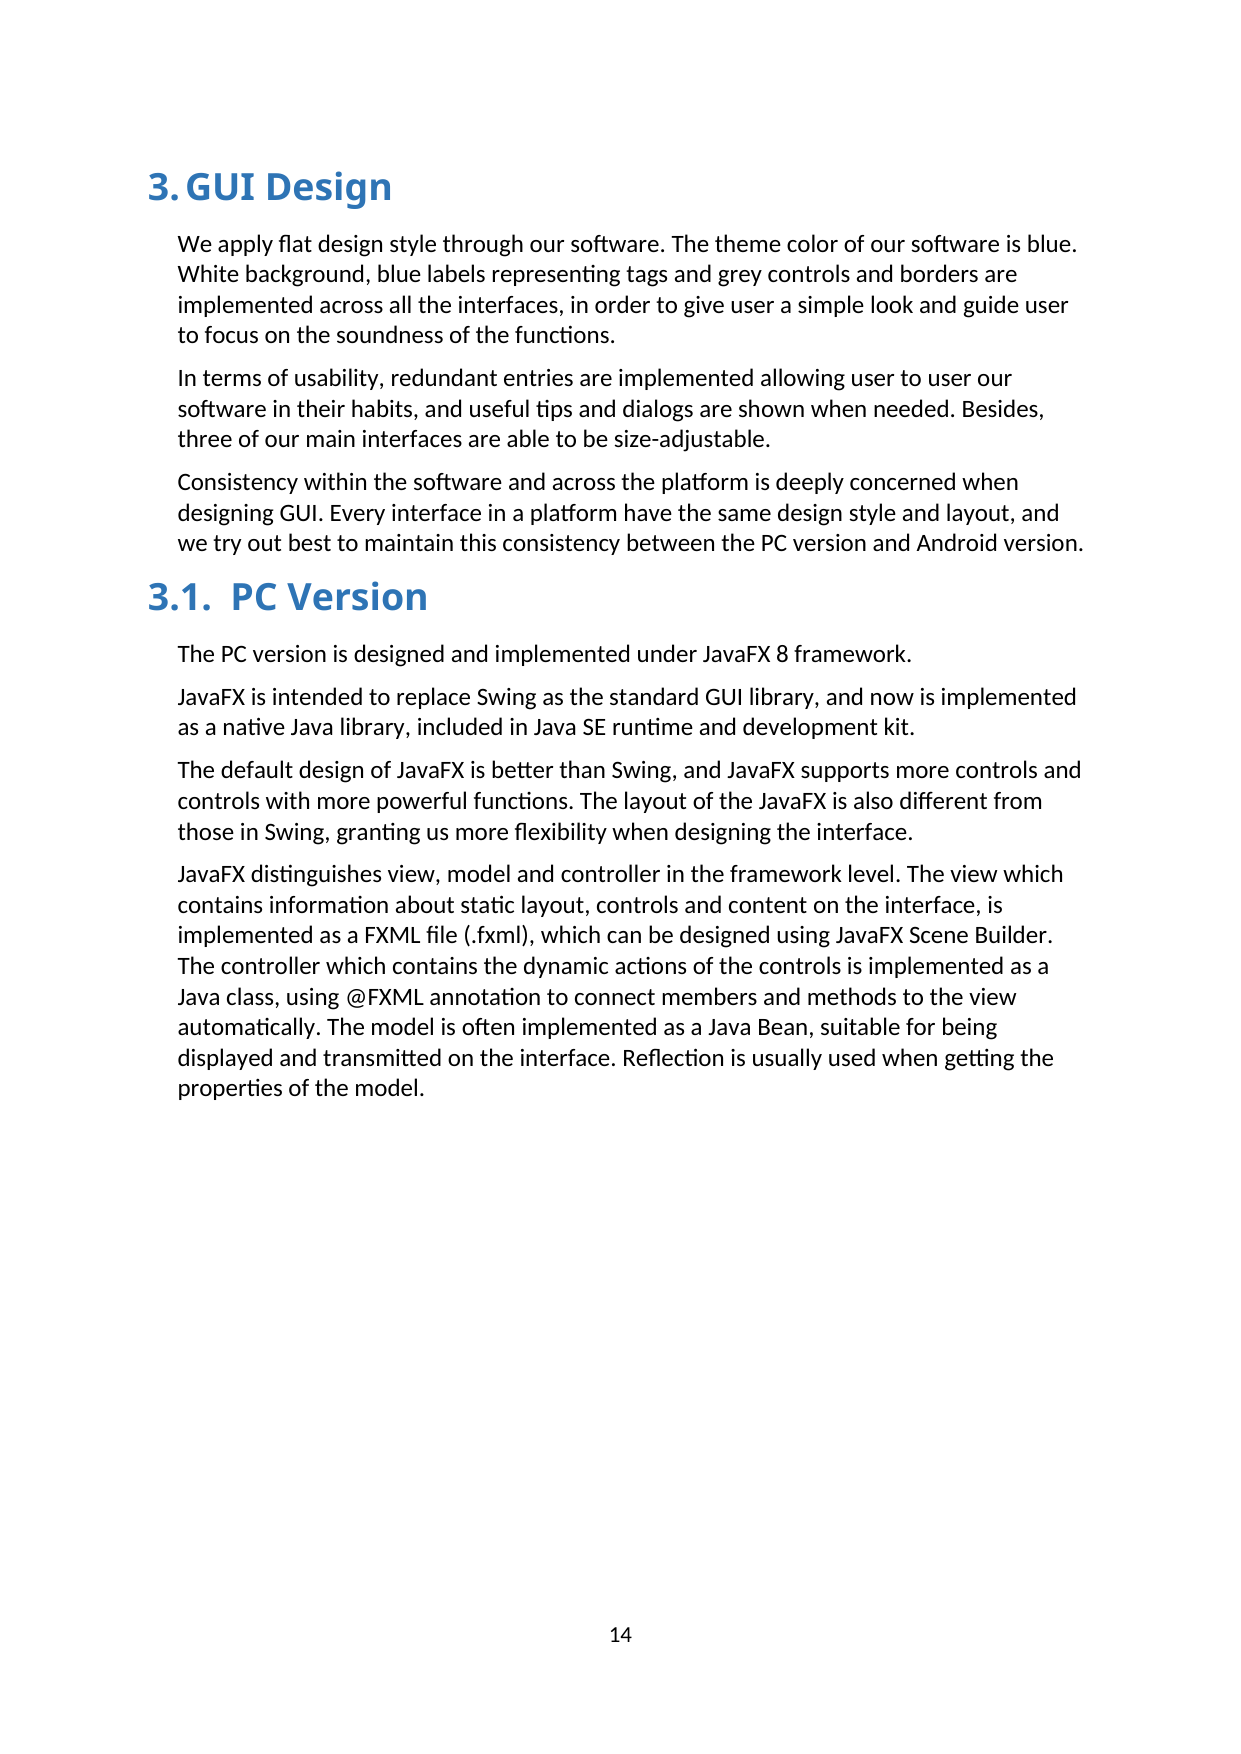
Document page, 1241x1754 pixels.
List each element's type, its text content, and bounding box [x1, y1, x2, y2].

subtitle PC Version [148, 570, 1093, 621]
text Consistency within the software and across the platform is deeply concerned when designing GUI. Every interface in a platform have the same design style and layout, and we try out best to maintain this consistency between the PC version and Android version. [177, 466, 1093, 558]
text The default design of JavaFX is better than Swing, and JavaFX supports more controls and controls with more powerful functions. The layout of the JavaFX is also different from those in Swing, granting us more flexibility when designing the interface. [177, 754, 1093, 846]
text JavaFX is intended to replace Swing as the standard GUI library, and now is implemented as a native Java library, included in Java SE runtime and development kit. [177, 681, 1093, 742]
text In terms of usability, redundant entries are implemented allowing user to user our software in their habits, and useful tips and dialogs are shown when needed. Besides, three of our main interfaces are able to be size-adjustable. [177, 362, 1093, 454]
text The PC version is designed and implemented under JavaFX 8 framework. [177, 638, 1093, 668]
text JavaFX distinguishes view, model and controller in the framework level. The view which contains information about static layout, controls and content on the interface, is implemented as a FXML file (.fxml), which can be designed using JavaFX Scene Builder. The controller which contains the dynamic actions of the controls is implemented as a Java class, using @FXML annotation to connect members and methods to the view automatically. The model is often implemented as a Java Bean, suitable for being displayed and transmitted on the interface. Reflection is usually used when getting the properties of the model. [177, 859, 1093, 1103]
subtitle GUI Design [148, 160, 1093, 211]
text We apply flat design style through our software. The theme color of our software is blue. White background, blue labels representing tags and grey controls and borders are implemented across all the interfaces, in order to give user a simple look and guide user to focus on the soundness of the functions. [177, 228, 1093, 350]
